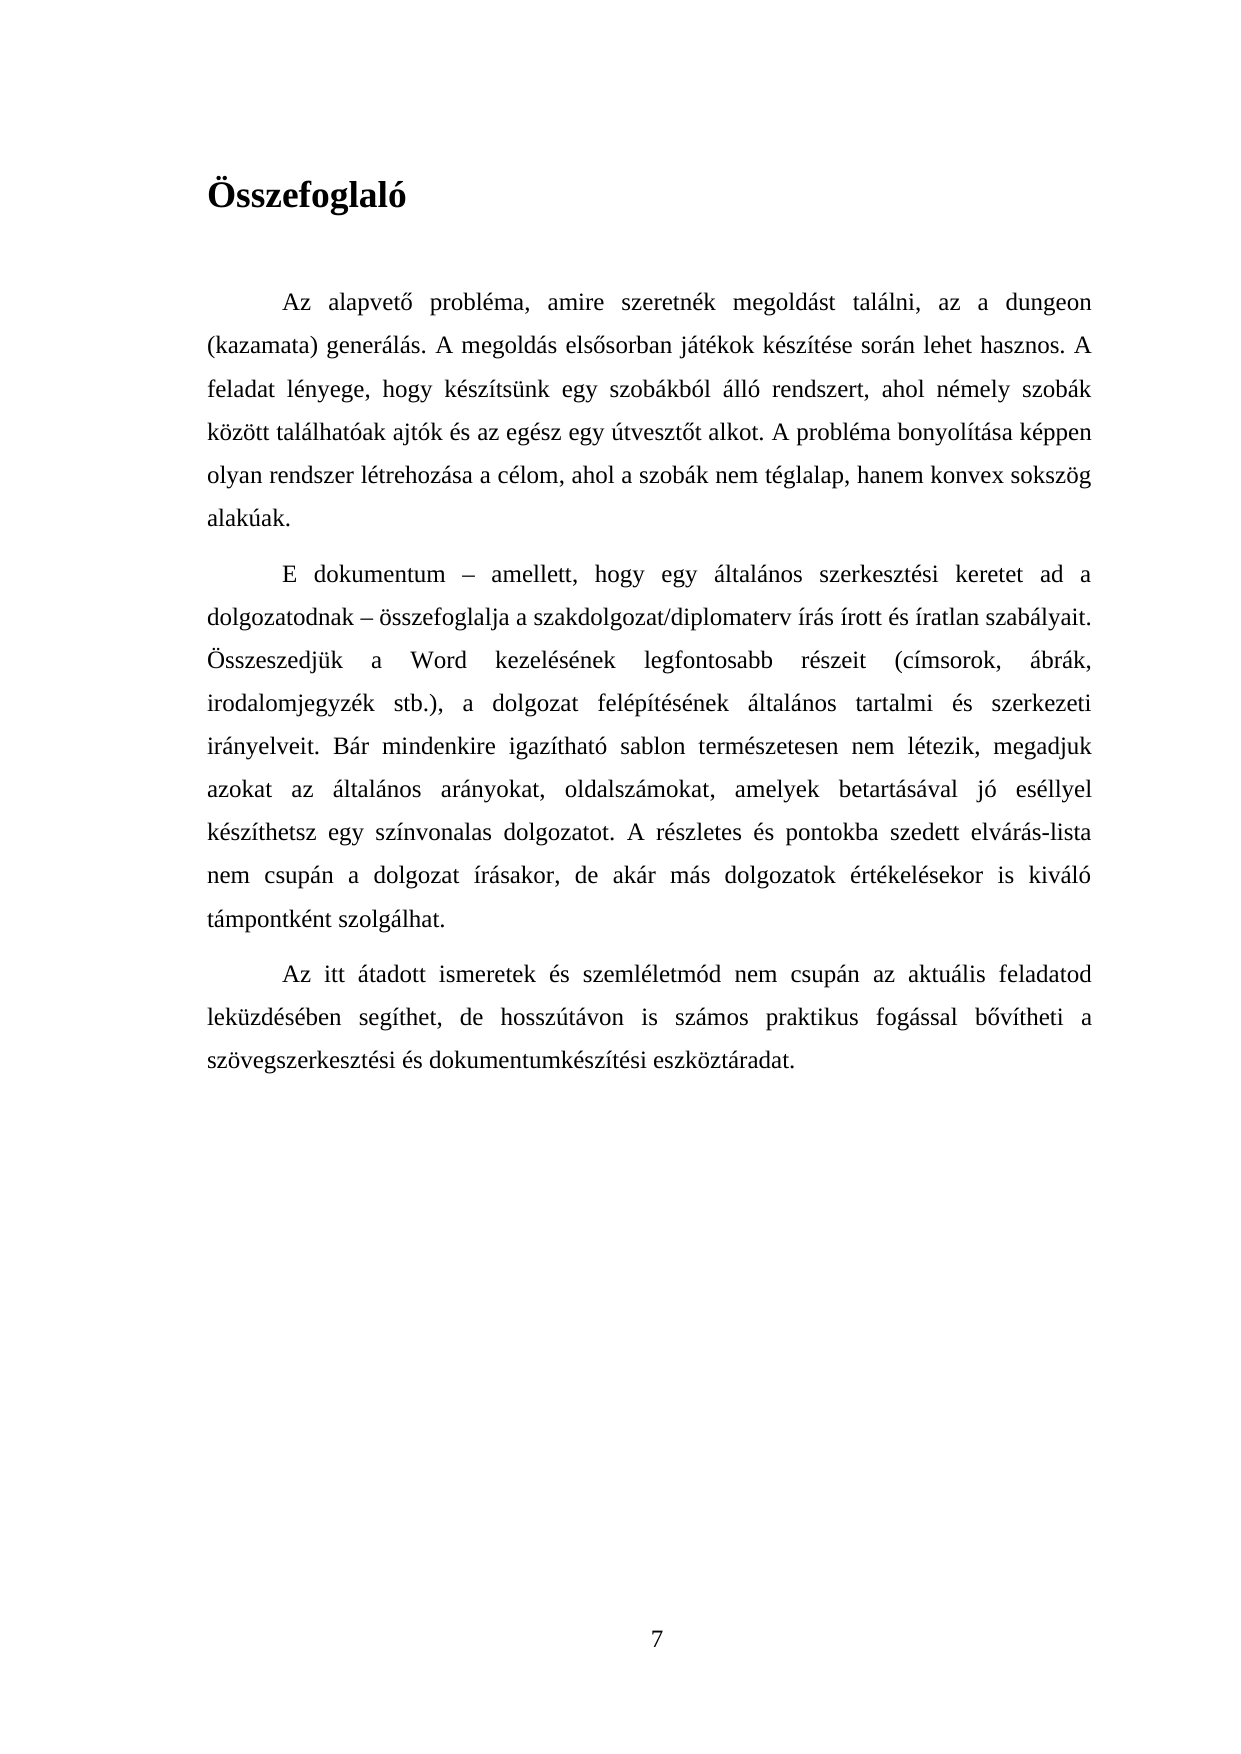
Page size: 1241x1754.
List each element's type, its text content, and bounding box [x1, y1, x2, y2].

text Összefoglaló [207, 173, 1092, 216]
text Az itt átadott ismeretek és szemléletmód nem csupán az aktuális feladatod leküzdésében segíthet, de hosszútávon is számos praktikus fogással bővítheti a szövegszerkesztési és dokumentumkészítési eszköztáradat. [207, 959, 1092, 1074]
text E dokumentum – amellett, hogy egy általános szerkesztési keretet ad a dolgozatodnak – összefoglalja a szakdolgozat/diplomaterv írás írott és íratlan szabályait. Összeszedjük a Word kezelésének legfontosabb részeit (címsorok, ábrák, irodalomjegyzék stb.), a dolgozat felépítésének általános tartalmi és szerkezeti irányelveit. Bár mindenkire igazítható sablon természetesen nem létezik, megadjuk azokat az általános arányokat, oldalszámokat, amelyek betartásával jó eséllyel készíthetsz egy színvonalas dolgozatot. A részletes és pontokba szedett elvárás-lista nem csupán a dolgozat írásakor, de akár más dolgozatok értékelésekor is kiváló támpontként szolgálhat. [207, 559, 1092, 932]
text Az alapvető probléma, amire szeretnék megoldást találni, az a dungeon (kazamata) generálás. A megoldás elsősorban játékok készítése során lehet hasznos. A feladat lényege, hogy készítsünk egy szobákból álló rendszert, ahol némely szobák között találhatóak ajtók és az egész egy útvesztőt alkot. A probléma bonyolítása képpen olyan rendszer létrehozása a célom, ahol a szobák nem téglalap, hanem konvex sokszög alakúak. [207, 287, 1092, 532]
